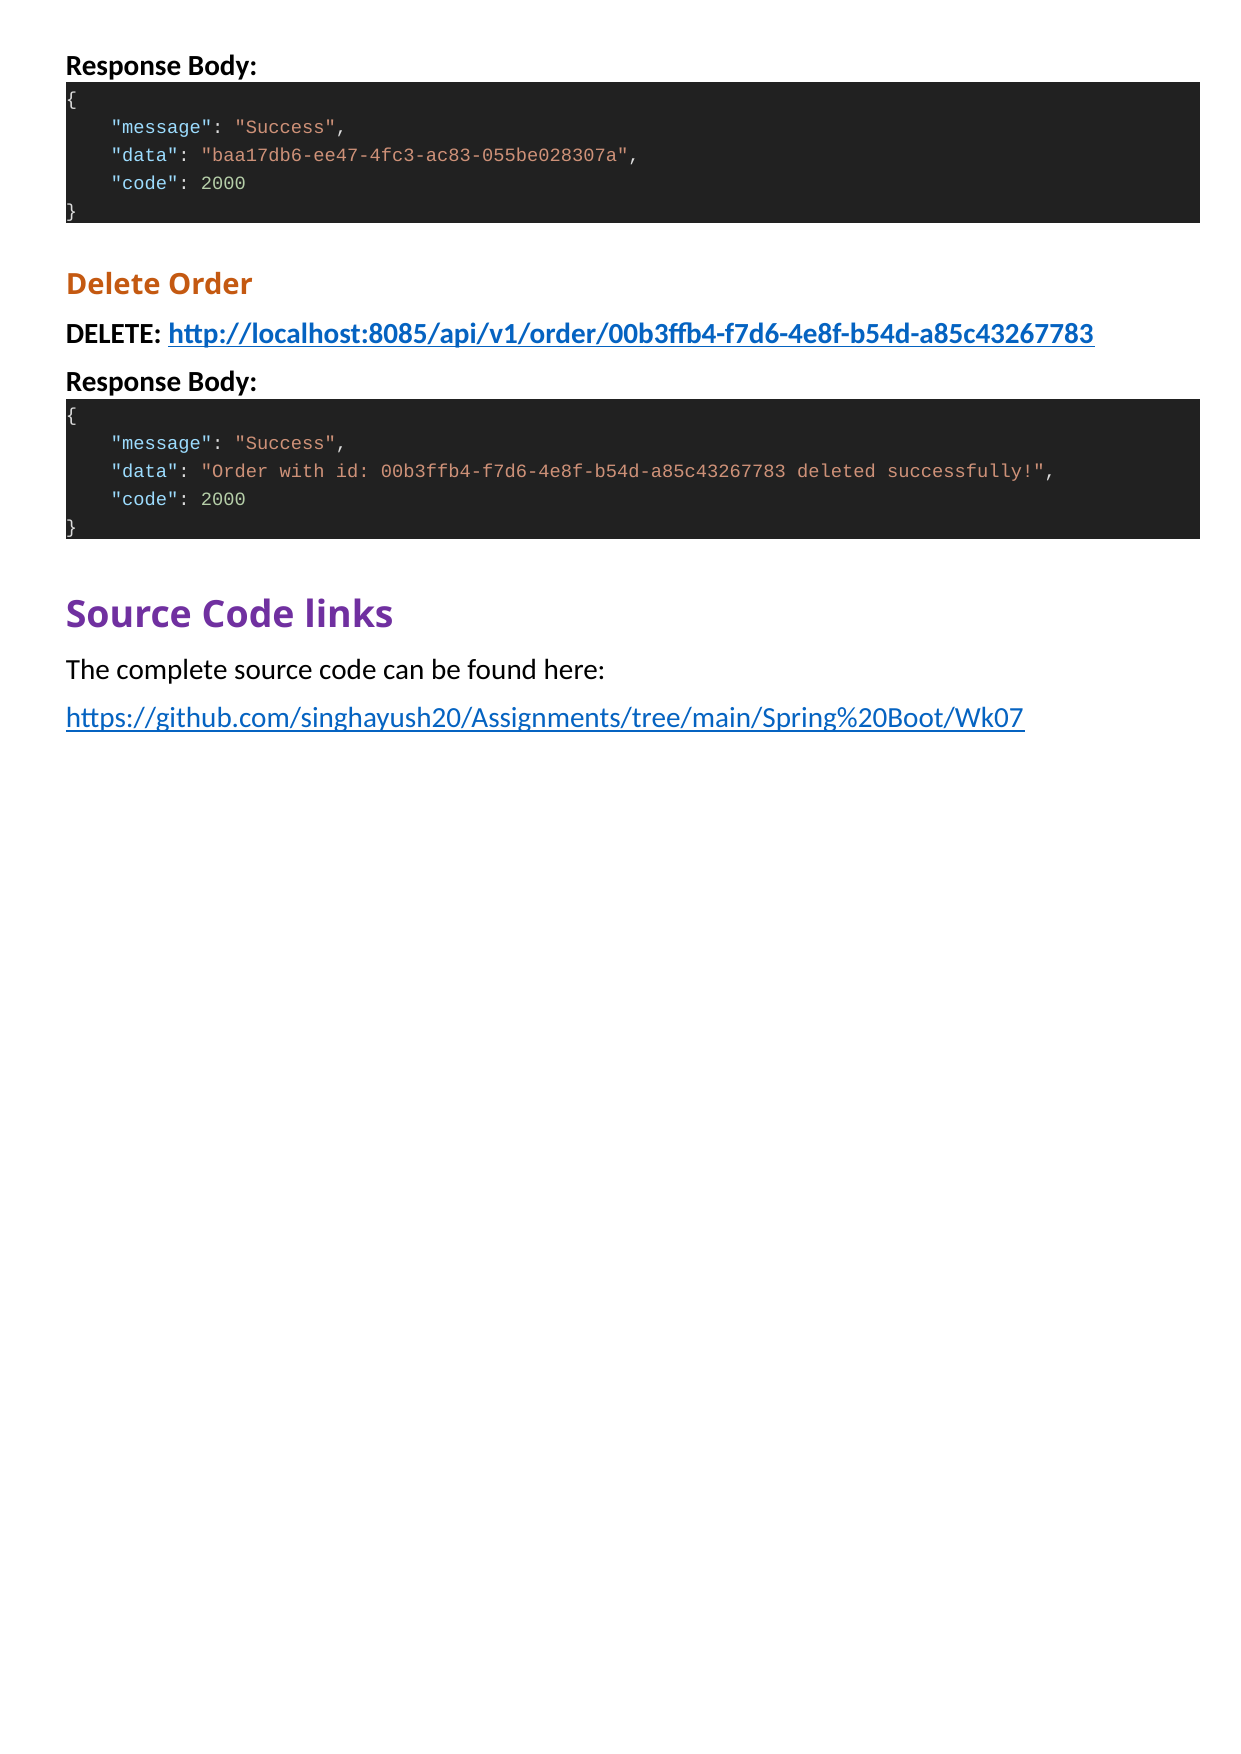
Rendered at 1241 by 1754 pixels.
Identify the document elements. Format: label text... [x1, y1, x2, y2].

text Response Body: [66, 47, 1200, 82]
subtitle Delete Order [66, 263, 1200, 303]
text "data": "baa17db6-ee47-4fc3-ac83-055be028307a", [66, 139, 1200, 167]
text DELETE: http://localhost:8085/api/v1/order/00b3ffb4-f7d6-4e8f-b54d-a85c43267783 [66, 315, 1200, 351]
subtitle Source Code links [66, 588, 1200, 639]
text { [66, 82, 1200, 111]
text https://github.com/singhayush20/Assignments/tree/main/Spring%20Boot/Wk07 [66, 699, 1200, 735]
text "code": 2000 [66, 167, 1200, 195]
text The complete source code can be found here: [66, 651, 1200, 687]
text "message": "Success", [66, 427, 1200, 455]
text } [66, 195, 1200, 223]
text "message": "Success", [66, 111, 1200, 139]
text { [66, 399, 1200, 427]
text "code": 2000 [66, 483, 1200, 511]
text } [66, 511, 1200, 539]
text Response Body: [66, 363, 1200, 399]
text "data": "Order with id: 00b3ffb4-f7d6-4e8f-b54d-a85c43267783 deleted successfully!", [66, 455, 1200, 483]
